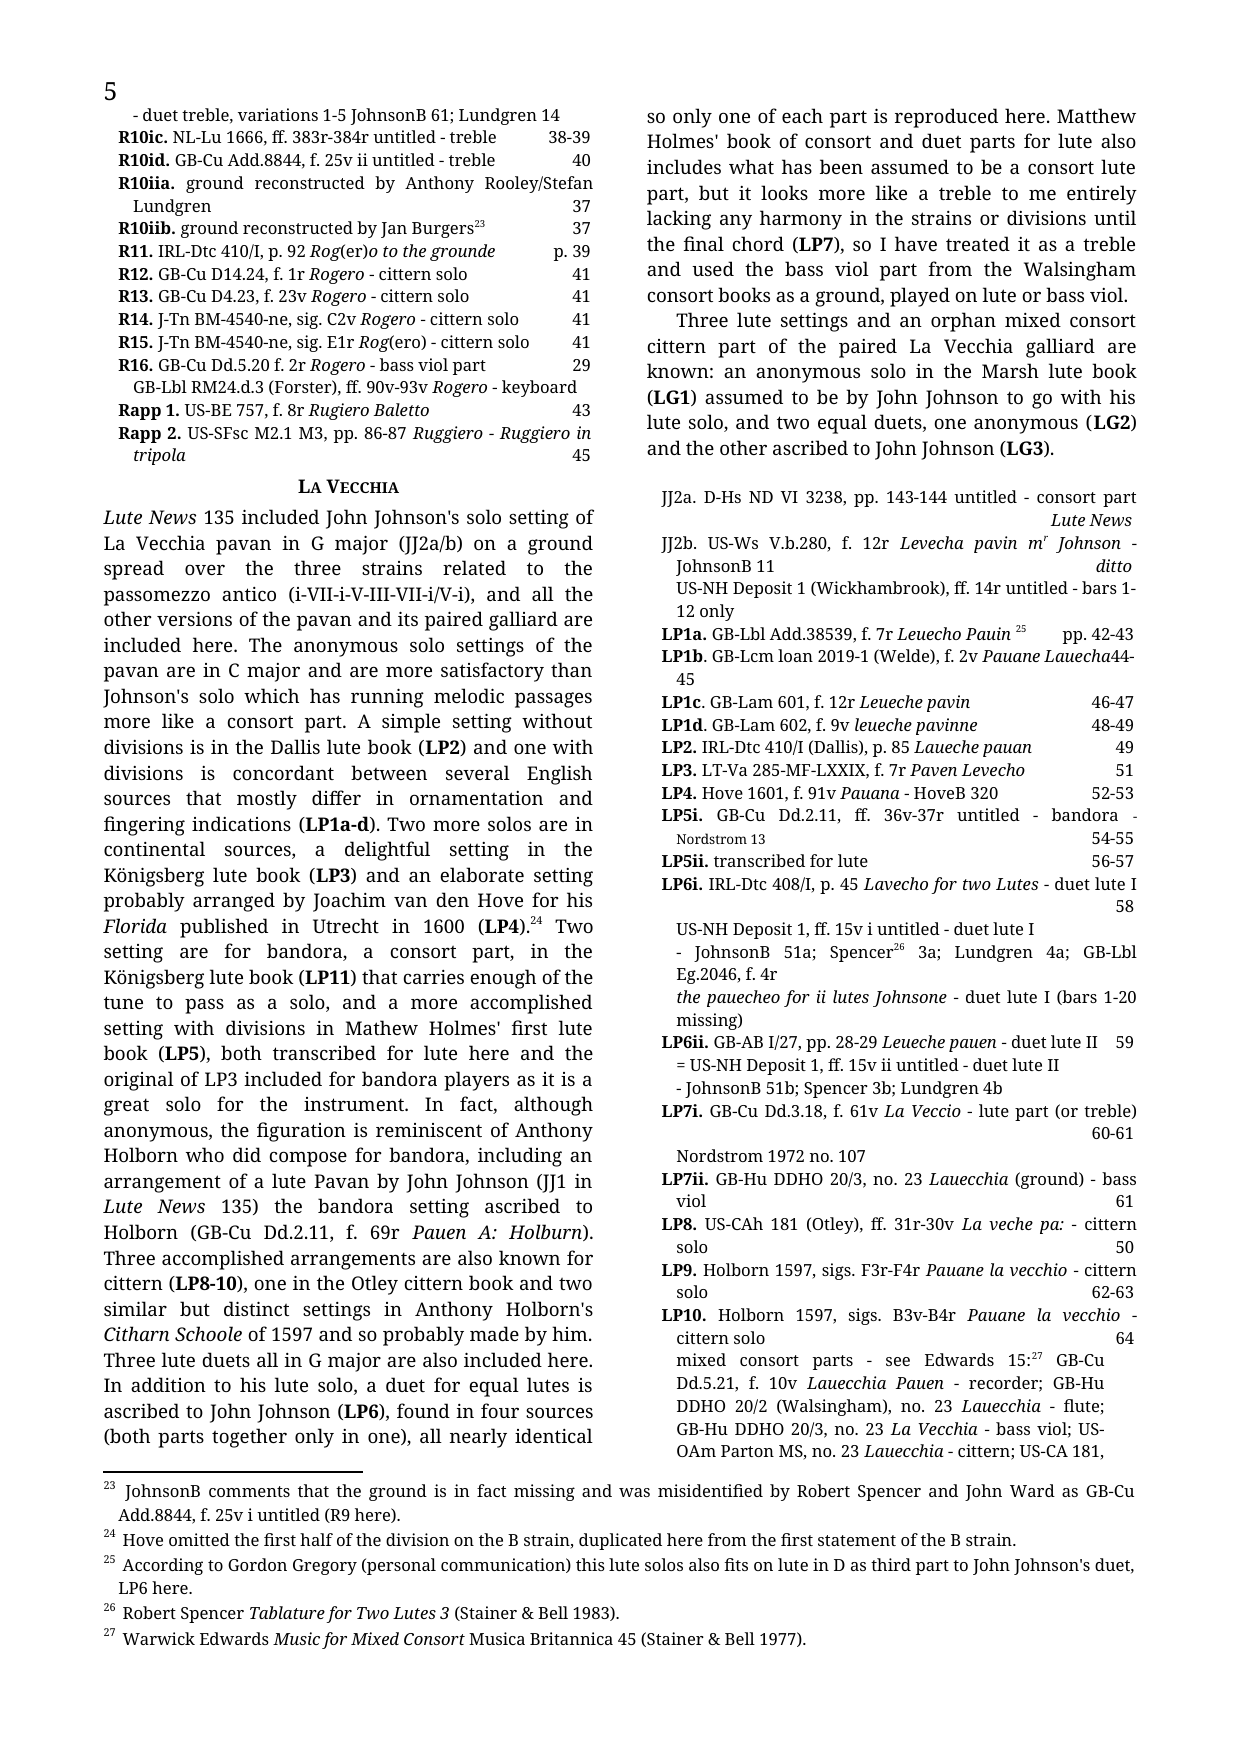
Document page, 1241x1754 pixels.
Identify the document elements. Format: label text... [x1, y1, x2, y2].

text LP1d. GB-Lam 602, f. 9v leueche pavinne 48-49 [661, 713, 1137, 736]
text LP7ii. GB-Hu DDHO 20/3, no. 23 Lauecchia (ground) - bass viol 61 [661, 1167, 1137, 1213]
text R13. GB-Cu D4.23, f. 23v Rogero - cittern solo 41 [118, 285, 593, 308]
text Lute News 135 included John Johnson's solo setting of La Vecchia pavan in G major (JJ2a/b) on a ground spread over the three strains related to the passomezzo antico (i-VII-i-V-III-VII-i/V-i), and all the other versions of the pavan and its paired galliard are included here. The anonymous solo settings of the pavan are in C major and are more satisfactory than Johnson's solo which has running melodic passages more like a consort part. A simple setting without divisions is in the Dallis lute book (LP2) and one with divisions is concordant between several English sources that mostly differ in ornamentation and fingering indications (LP1a-d). Two more solos are in continental sources, a delightful setting in the Königsberg lute book (LP3) and an elaborate setting probably arranged by Joachim van den Hove for his Florida published in Utrecht in 1600 (LP4). Two setting are for bandora, a consort part, in the Königsberg lute book (LP11) that carries enough of the tune to pass as a solo, and a more accomplished setting with divisions in Mathew Holmes' first lute book (LP5), both transcribed for lute here and the original of LP3 included for bandora players as it is a great solo for the instrument. In fact, although anonymous, the figuration is reminiscent of Anthony Holborn who did compose for bandora, including an arrangement of a lute Pavan by John Johnson (JJ1 in Lute News 135) the bandora setting ascribed to Holborn (GB-Cu Dd.2.11, f. 69r Pauen A: Holburn). Three accomplished arrangements are also known for cittern (LP8-10), one in the Otley cittern book and two similar but distinct settings in Anthony Holborn's Citharn Schoole of 1597 and so probably made by him. Three lute duets all in G major are also included here. In addition to his lute solo, a duet for equal lutes is ascribed to John Johnson (LP6), found in four sources (both parts together only in one), all nearly identical so only one of each part is reproduced here. Matthew Holmes' book of consort and duet parts for lute also includes what has been assumed to be a consort lute part, but it looks more like a treble to me entirely lacking any harmony in the strains or divisions until the final chord (LP7), so I have treated it as a treble and used the bass viol part from the Walsingham consort books as a ground, played on lute or bass viol. [103, 505, 593, 1449]
text US-NH Deposit 1, ff. 15v i untitled - duet lute I [661, 918, 1137, 940]
text Three lute settings and an orphan mixed consort cittern part of the paired La Vecchia galliard are known: an anonymous solo in the Marsh lute book (LG1) assumed to be by John Johnson to go with his lute solo, and two equal duets, one anonymous (LG2) and the other ascribed to John Johnson (LG3). [647, 307, 1137, 461]
text JJ2b. US-Ws V.b.280, f. 12r Levecha pavin mr Johnson - JohnsonB 11 ditto [661, 532, 1137, 577]
text - JohnsonB 51b; Spencer 3b; Lundgren 4b [661, 1077, 1137, 1099]
text La Vecchia [103, 473, 593, 498]
text - duet treble, variations 1-5 JohnsonB 61; Lundgren 14 [118, 103, 593, 126]
text LP1c. GB-Lam 601, f. 12r Leueche pavin 46-47 [661, 691, 1137, 713]
text JJ2a. D-Hs ND VI 3238, pp. 143-144 untitled - consort part Lute News [661, 486, 1137, 532]
text LP5ii. transcribed for lute 56-57 [661, 849, 1137, 872]
text R15. J-Tn BM-4540-ne, sig. E1r Rog(ero) - cittern solo 41 [118, 330, 593, 353]
text R14. J-Tn BM-4540-ne, sig. C2v Rogero - cittern solo 41 [118, 308, 593, 330]
text R12. GB-Cu D14.24, f. 1r Rogero - cittern solo 41 [118, 262, 593, 285]
text LP1a. GB-Lbl Add.38539, f. 7r Leuecho Pauin pp. 42-43 [661, 622, 1137, 645]
text - JohnsonB 51a; Spencer 3a; Lundgren 4a; GB-Lbl Eg.2046, f. 4r [661, 940, 1137, 986]
text US-NH Deposit 1 (Wickhambrook), ff. 14r untitled - bars 1-12 only [661, 577, 1137, 622]
text LP6i. IRL-Dtc 408/I, p. 45 Lavecho for two Lutes - duet lute I 58 [661, 872, 1137, 918]
text LP1b. GB-Lcm loan 2019-1 (Welde), f. 2v Pauane Lauecha 44-45 [661, 645, 1137, 691]
text R10ic. NL-Lu 1666, ff. 383r-384r untitled - treble 38-39 [118, 126, 593, 149]
text = US-NH Deposit 1, ff. 15v ii untitled - duet lute II [661, 1054, 1137, 1077]
text R10iib. ground reconstructed by Jan Burgers 37 [118, 217, 593, 239]
text LP4. Hove 1601, f. 91v Pauana - HoveB 320 52-53 [661, 781, 1137, 804]
text R10iia. ground reconstructed by Anthony Rooley/Stefan Lundgren 37 [118, 171, 593, 217]
text LP5i. GB-Cu Dd.2.11, ff. 36v-37r untitled - bandora - Nordstrom 13 54-55 [661, 804, 1137, 849]
text Rapp 1. US-BE 757, f. 8r Rugiero Baletto 43 [118, 398, 593, 421]
text LP7i. GB-Cu Dd.3.18, f. 61v La Veccio - lute part (or treble) 60-61 [661, 1099, 1137, 1145]
text Nordstrom 1972 no. 107 [661, 1145, 1137, 1167]
text R10id. GB-Cu Add.8844, f. 25v ii untitled - treble 40 [118, 149, 593, 171]
text LP3. LT-Va 285-MF-LXXIX, f. 7r Paven Levecho 51 [661, 759, 1137, 781]
text LP8. US-CAh 181 (Otley), ff. 31r-30v La veche pa: - cittern solo 50 [661, 1213, 1137, 1258]
text R16. GB-Cu Dd.5.20 f. 2r Rogero - bass viol part 29 [118, 353, 593, 376]
text LP9. Holborn 1597, sigs. F3r-F4r Pauane la vecchio - cittern solo 62-63 [661, 1258, 1137, 1304]
text the pauecheo for ii lutes Johnsone - duet lute I (bars 1-20 missing) [661, 986, 1137, 1031]
text R11. IRL-Dtc 410/I, p. 92 Rog(er)o to the grounde p. 39 [118, 239, 593, 262]
text GB-Lbl RM24.d.3 (Forster), ff. 90v-93v Rogero - keyboard [133, 376, 593, 398]
text LP6ii. GB-AB I/27, pp. 28-29 Leueche pauen - duet lute II 59 [661, 1031, 1137, 1054]
text LP10. Holborn 1597, sigs. B3v-B4r Pauane la vecchio - cittern solo 64 [661, 1304, 1137, 1349]
text LP2. IRL-Dtc 410/I (Dallis), p. 85 Laueche pauan 49 [661, 736, 1137, 759]
text Rapp 2. US-SFsc M2.1 M3, pp. 86-87 Ruggiero - Ruggiero in tripola 45 [118, 421, 593, 467]
